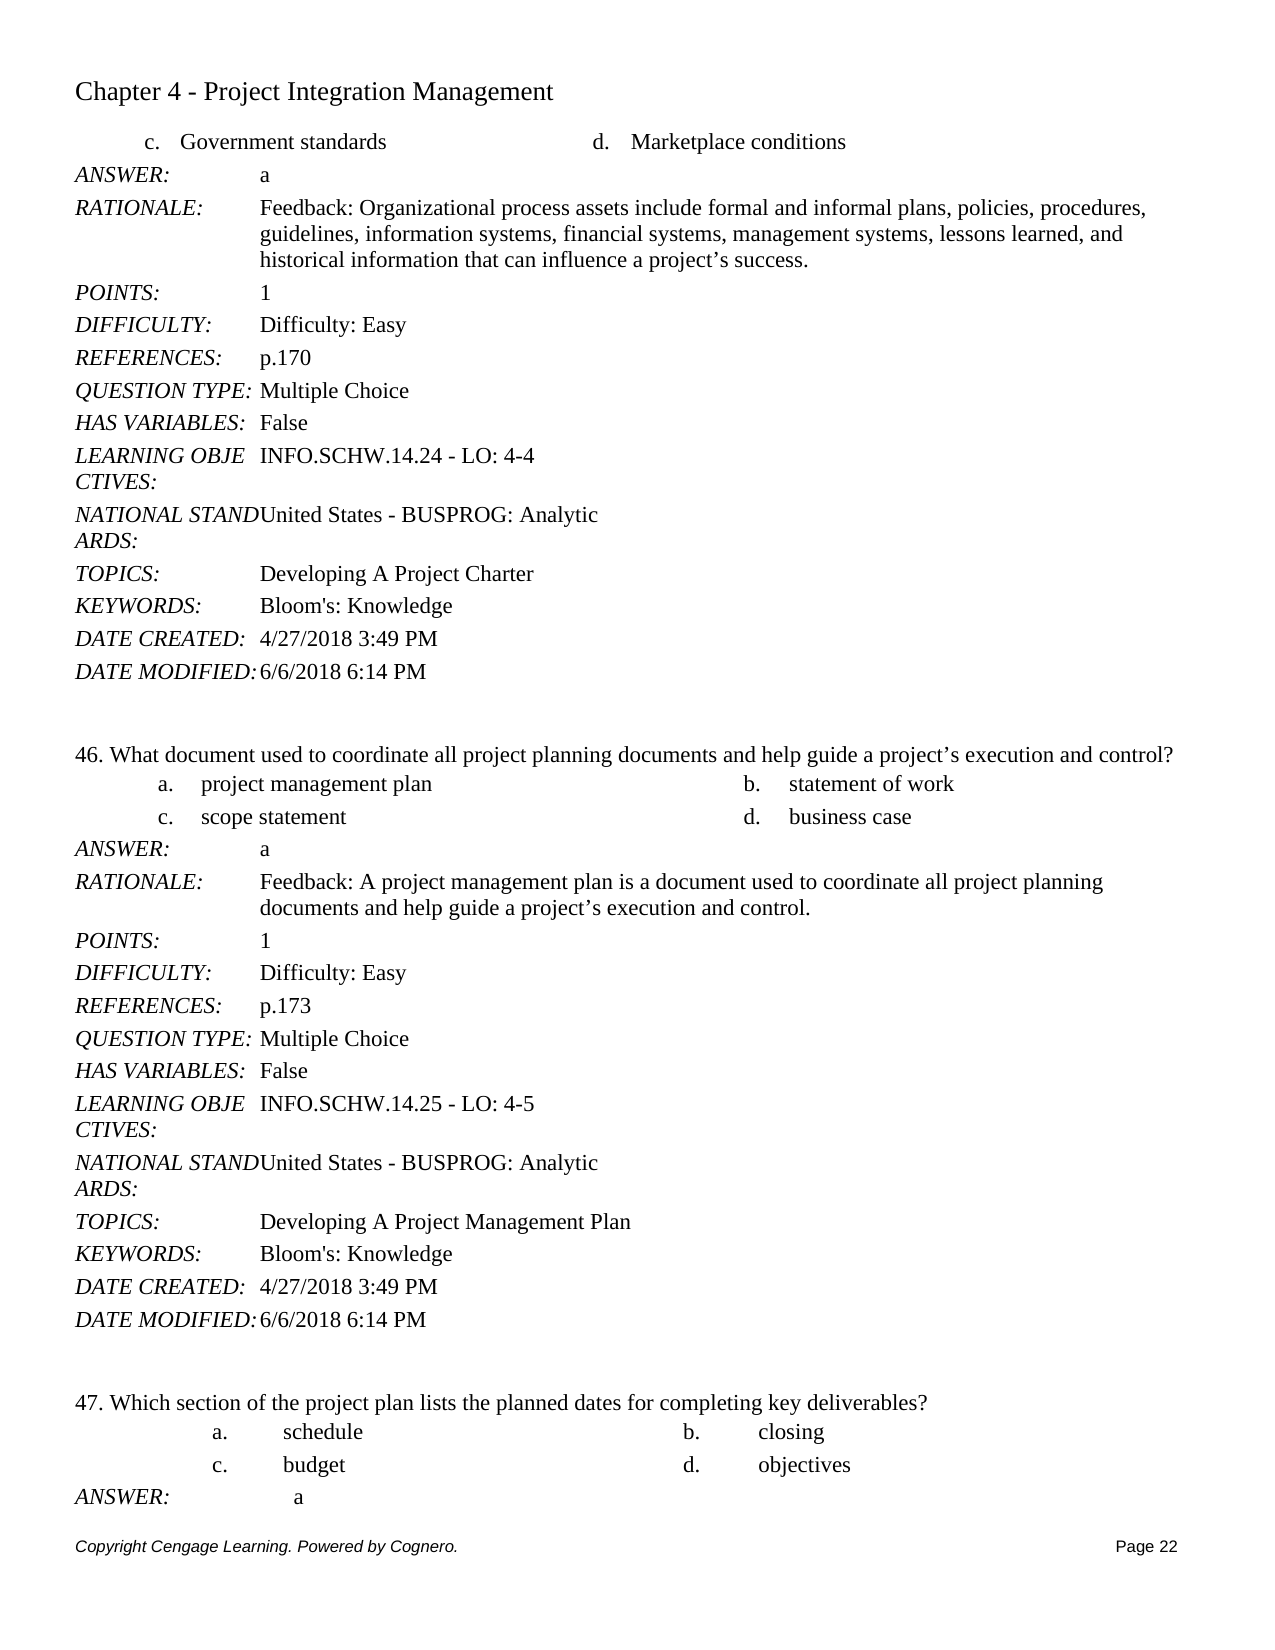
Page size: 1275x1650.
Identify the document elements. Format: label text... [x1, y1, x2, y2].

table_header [75, 125, 1200, 714]
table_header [75, 1389, 1200, 1513]
table_header 46. What document used to coordinate all project planning documents and help guide a project’s execution and control? [75, 741, 1200, 1362]
